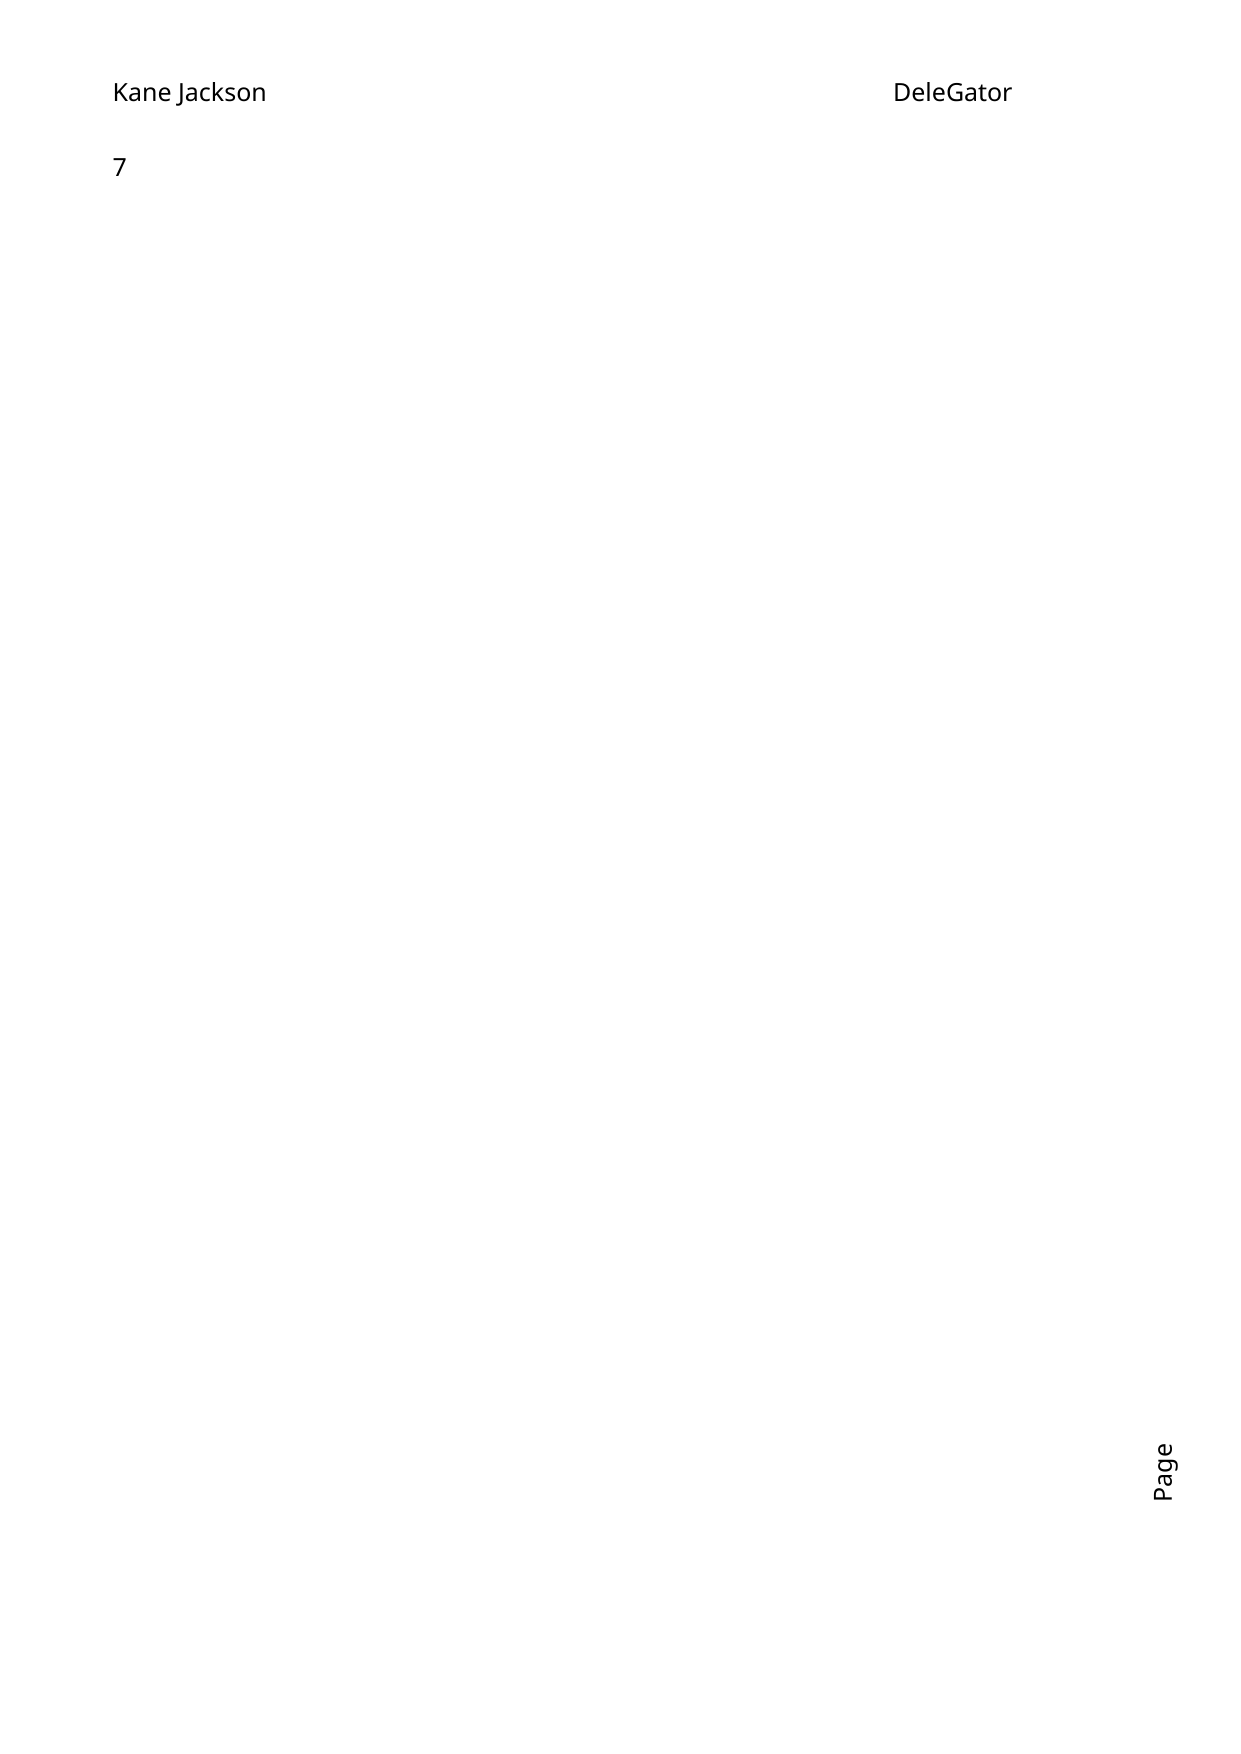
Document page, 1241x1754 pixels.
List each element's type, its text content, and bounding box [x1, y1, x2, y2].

text 7 [112, 150, 1128, 184]
